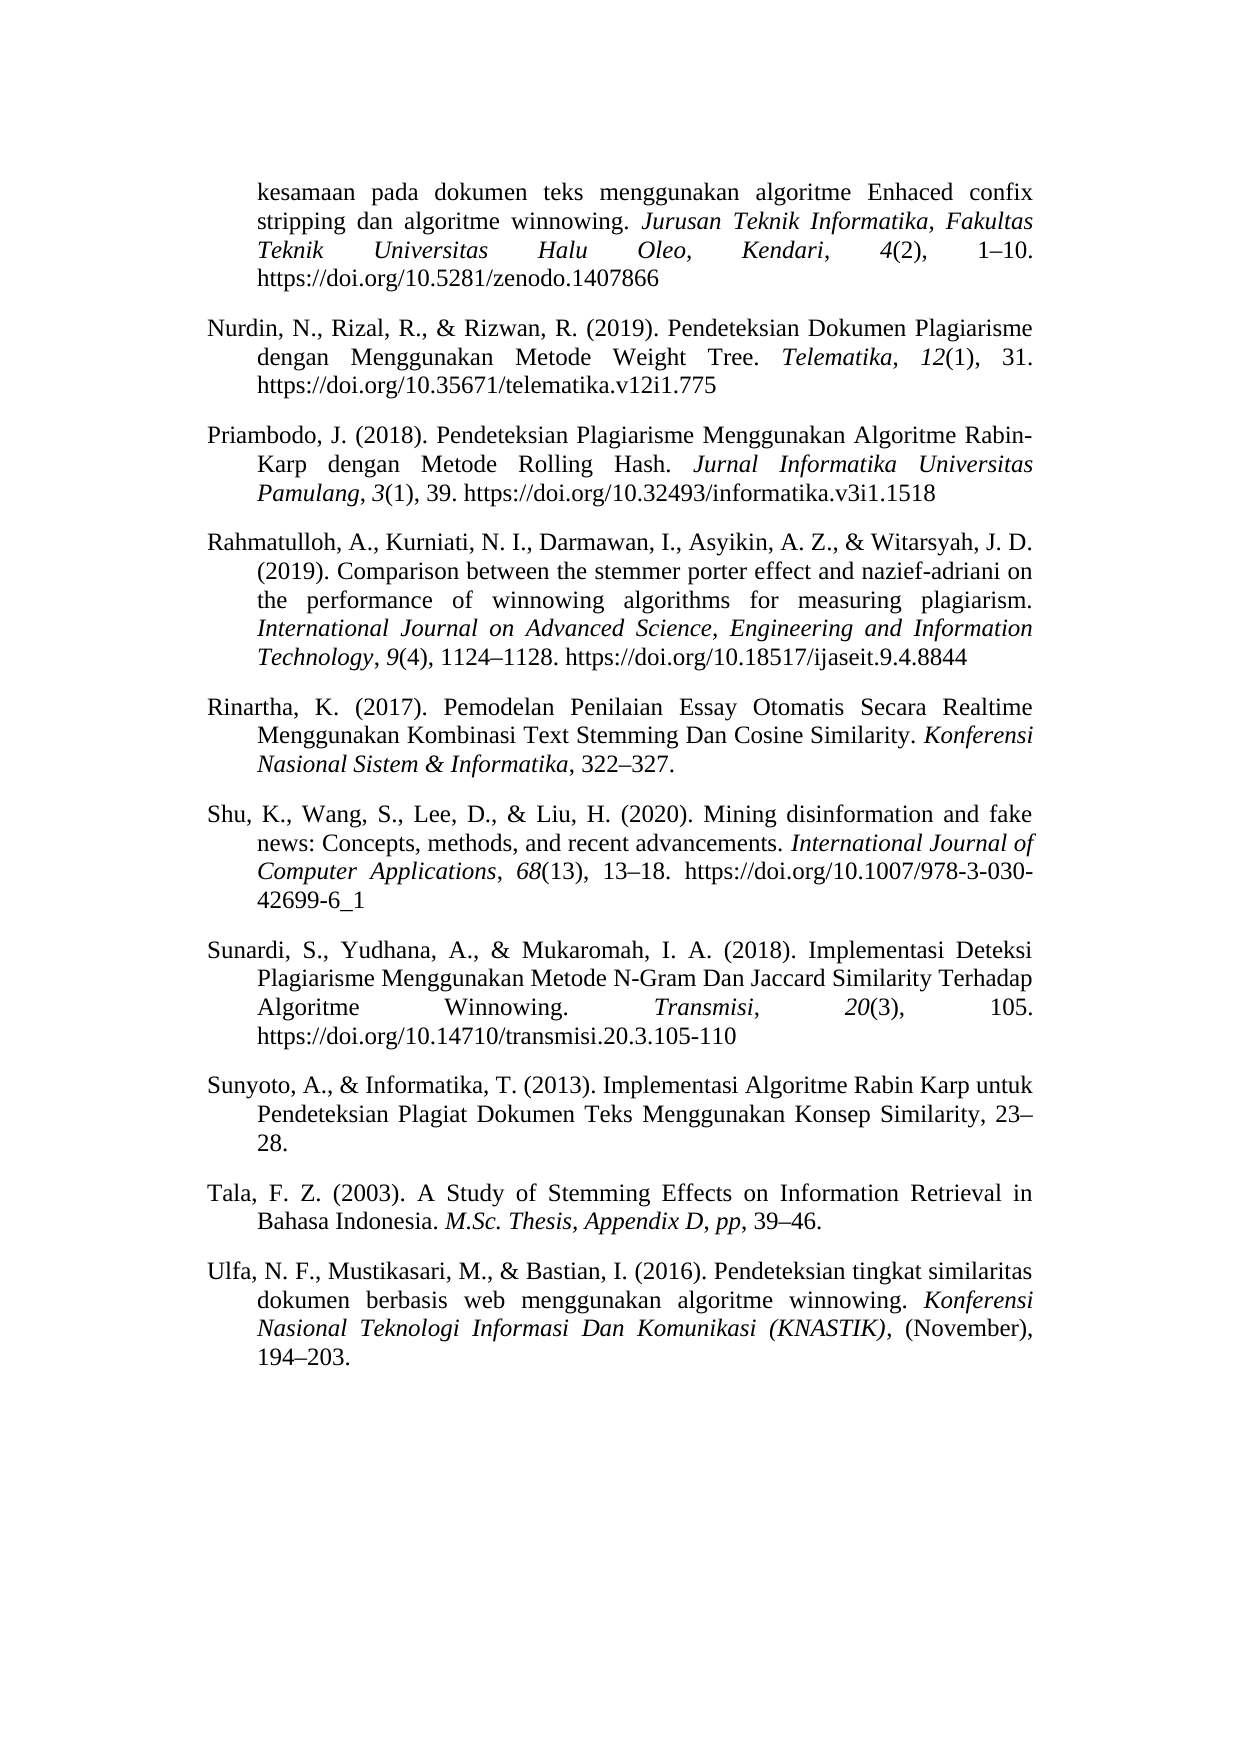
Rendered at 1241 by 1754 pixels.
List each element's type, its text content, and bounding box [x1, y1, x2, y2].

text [207, 177, 1033, 292]
text Nurdin, N., Rizal, R., & Rizwan, R. (2019). Pendeteksian Dokumen Plagiarisme dengan Menggunakan Metode Weight Tree. Telematika, 12(1), 31. https://doi.org/10.35671/telematika.v12i1.775 [207, 313, 1033, 399]
text Sunyoto, A., & Informatika, T. (2013). Implementasi Algoritme Rabin Karp untuk Pendeteksian Plagiat Dokumen Teks Menggunakan Konsep Similarity, 23–28. [207, 1071, 1033, 1157]
text Priambodo, J. (2018). Pendeteksian Plagiarisme Menggunakan Algoritme Rabin-Karp dengan Metode Rolling Hash. Jurnal Informatika Universitas Pamulang, 3(1), 39. https://doi.org/10.32493/informatika.v3i1.1518 [207, 420, 1033, 506]
text Tala, F. Z. (2003). A Study of Stemming Effects on Information Retrieval in Bahasa Indonesia. M.Sc. Thesis, Appendix D, pp, 39–46. [207, 1178, 1033, 1235]
text Sunardi, S., Yudhana, A., & Mukaromah, I. A. (2018). Implementasi Deteksi Plagiarisme Menggunakan Metode N-Gram Dan Jaccard Similarity Terhadap Algoritme Winnowing. Transmisi, 20(3), 105. https://doi.org/10.14710/transmisi.20.3.105-110 [207, 935, 1033, 1050]
text Rinartha, K. (2017). Pemodelan Penilaian Essay Otomatis Secara Realtime Menggunakan Kombinasi Text Stemming Dan Cosine Similarity. Konferensi Nasional Sistem & Informatika, 322–327. [207, 692, 1033, 778]
text Shu, K., Wang, S., Lee, D., & Liu, H. (2020). Mining disinformation and fake news: Concepts, methods, and recent advancements. International Journal of Computer Applications, 68(13), 13–18. https://doi.org/10.1007/978-3-030-42699-6_1 [207, 799, 1033, 914]
text Rahmatulloh, A., Kurniati, N. I., Darmawan, I., Asyikin, A. Z., & Witarsyah, J. D. (2019). Comparison between the stemmer porter effect and nazief-adriani on the performance of winnowing algorithms for measuring plagiarism. International Journal on Advanced Science, Engineering and Information Technology, 9(4), 1124–1128. https://doi.org/10.18517/ijaseit.9.4.8844 [207, 527, 1033, 671]
text Ulfa, N. F., Mustikasari, M., & Bastian, I. (2016). Pendeteksian tingkat similaritas dokumen berbasis web menggunakan algoritme winnowing. Konferensi Nasional Teknologi Informasi Dan Komunikasi (KNASTIK), (November), 194–203. [207, 1256, 1033, 1371]
